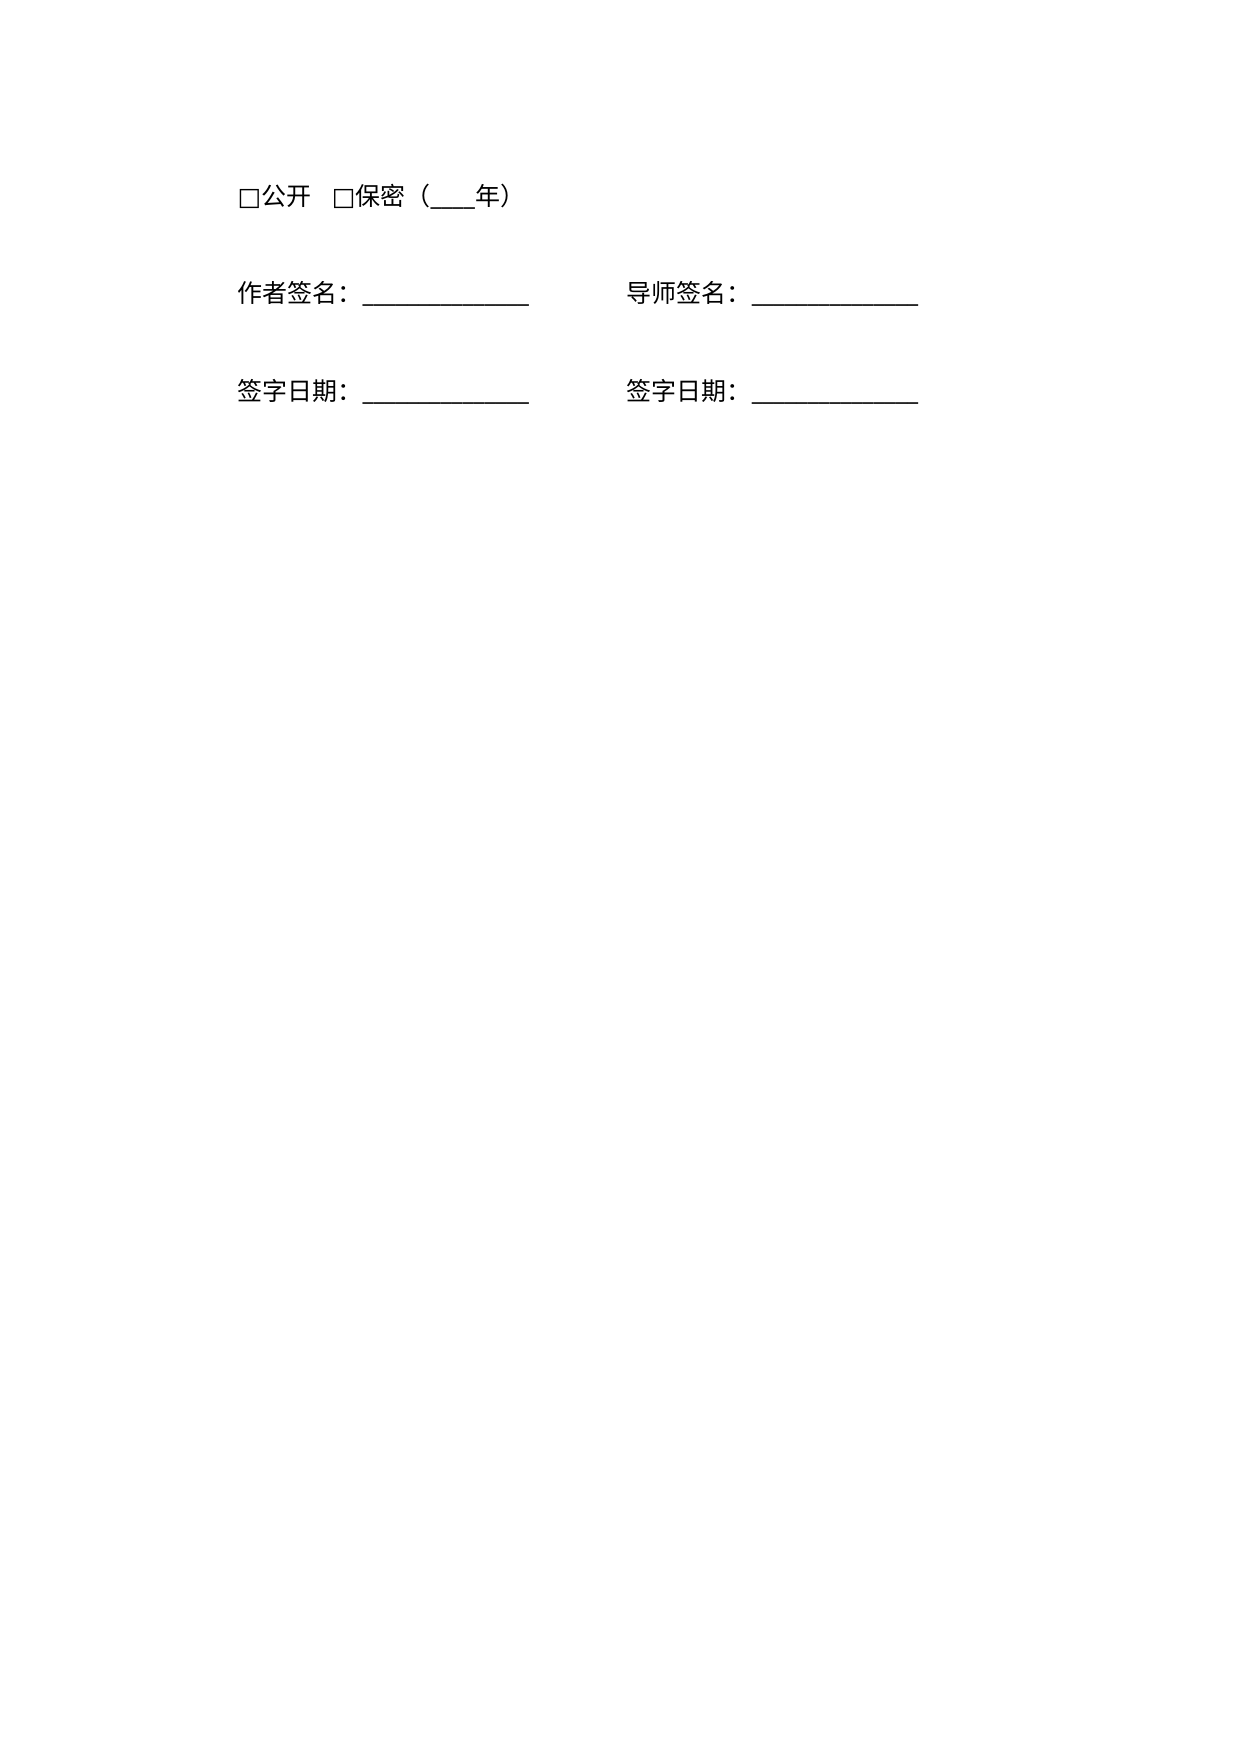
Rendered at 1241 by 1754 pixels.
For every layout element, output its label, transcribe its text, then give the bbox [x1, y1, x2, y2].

text 签字日期：_______________ 签字日期：_______________ [187, 357, 1053, 422]
text □公开 □保密（____年） [187, 162, 1053, 227]
text 作者签名：_______________ 导师签名：_______________ [187, 259, 1053, 324]
